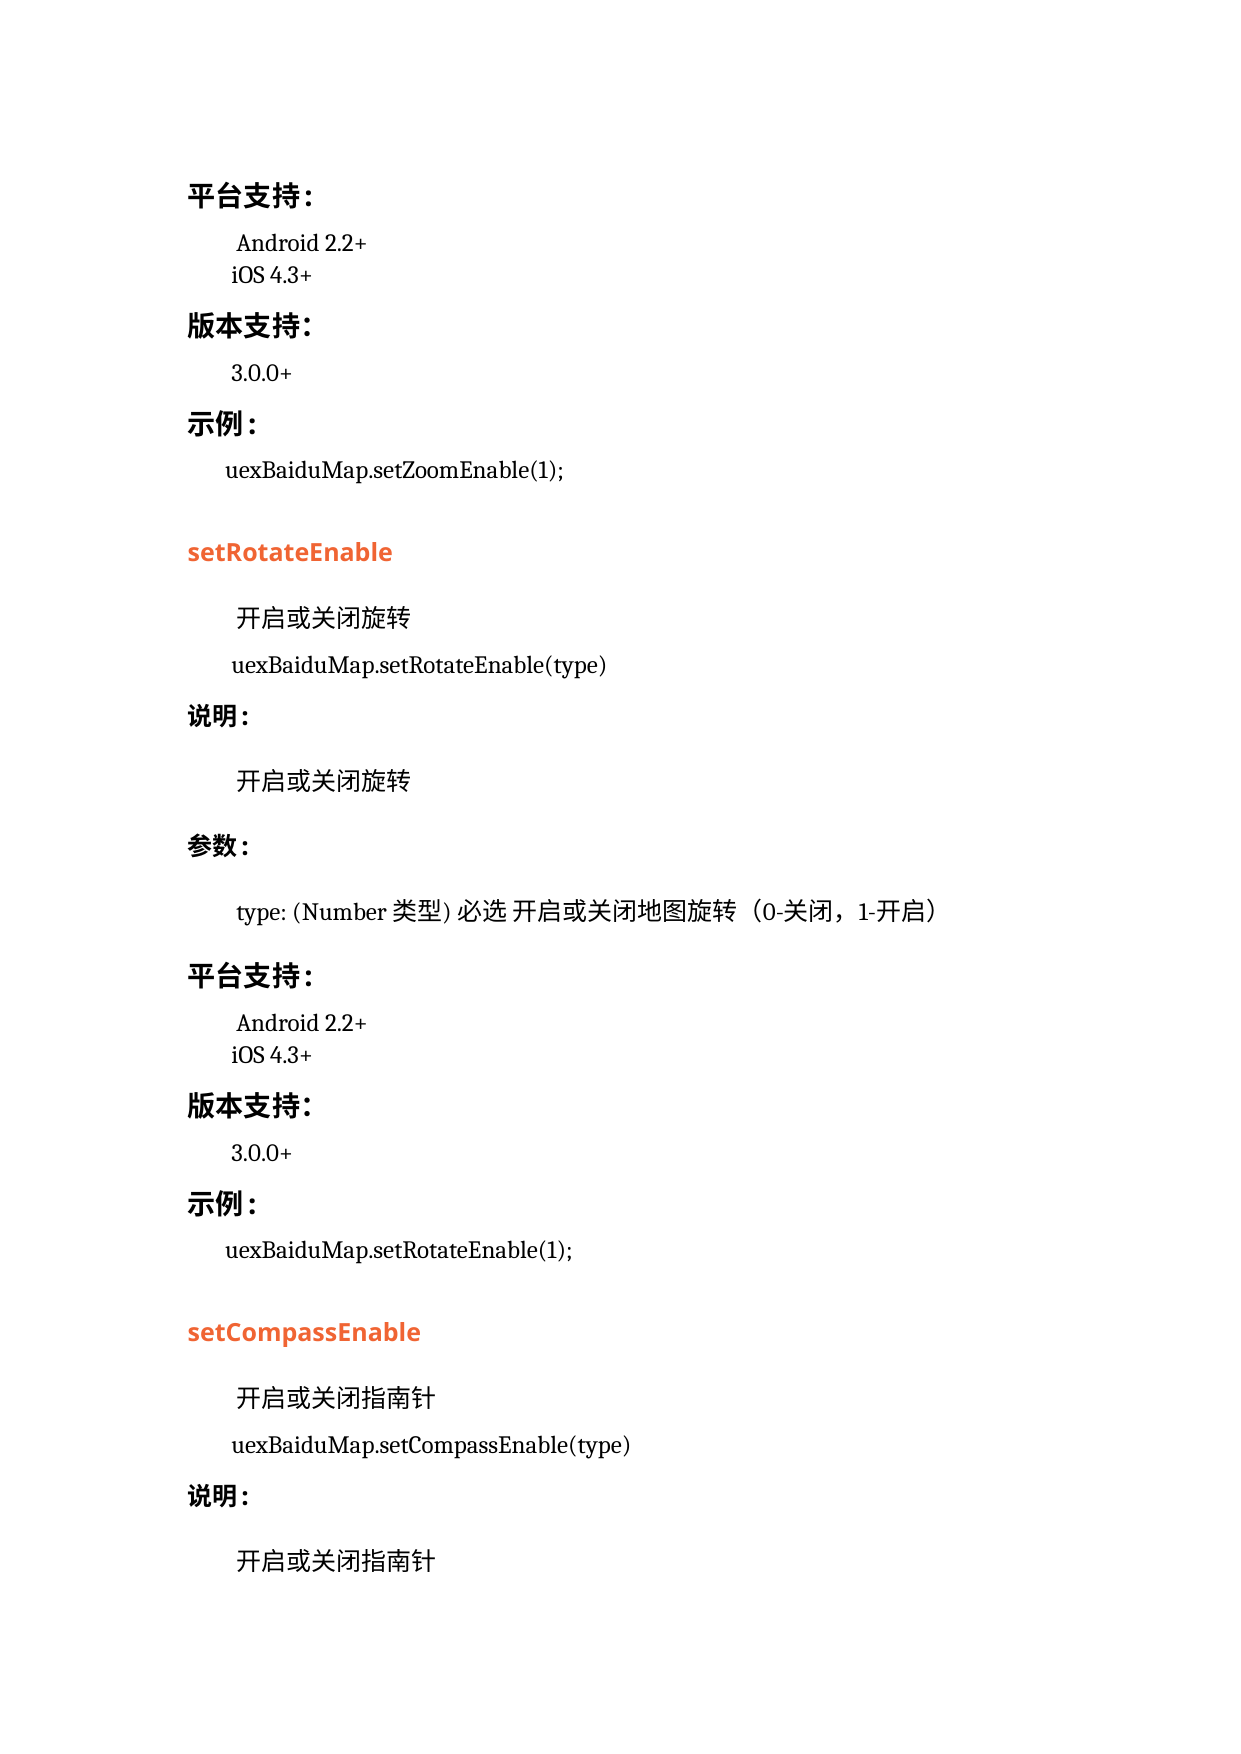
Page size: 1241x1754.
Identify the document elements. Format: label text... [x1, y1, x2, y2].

text uexBaiduMap.setRotateEnable(1); [187, 1234, 1053, 1267]
text setRotateEnable [187, 519, 1053, 584]
text type: (Number类型) 必选 开启或关闭地图旋转（0-关闭，1-开启） [187, 877, 1053, 942]
text 平台支持: [187, 942, 1053, 1007]
text 开启或关闭旋转 [187, 584, 1053, 649]
text 说明: [187, 682, 1053, 747]
text 版本支持： [187, 292, 1053, 357]
text Android 2.2+ [187, 227, 1053, 259]
text uexBaiduMap.setZoomEnable(1); [187, 454, 1053, 487]
text uexBaiduMap.setRotateEnable(type) [187, 649, 1053, 682]
text iOS 4.3+ [187, 1039, 1053, 1072]
text 开启或关闭指南针 [187, 1527, 1053, 1592]
text iOS 4.3+ [187, 259, 1053, 292]
text 平台支持: [187, 162, 1053, 227]
text 版本支持： [187, 1072, 1053, 1137]
text 示例: [187, 389, 1053, 454]
text uexBaiduMap.setCompassEnable(type) [187, 1429, 1053, 1462]
text 开启或关闭指南针 [187, 1364, 1053, 1429]
text Android 2.2+ [187, 1007, 1053, 1039]
text 参数: [187, 812, 1053, 877]
text 说明: [187, 1462, 1053, 1527]
text 示例: [187, 1169, 1053, 1234]
text 3.0.0+ [187, 1137, 1053, 1169]
text setCompassEnable [187, 1299, 1053, 1364]
text 开启或关闭旋转 [187, 747, 1053, 812]
text 3.0.0+ [187, 357, 1053, 389]
